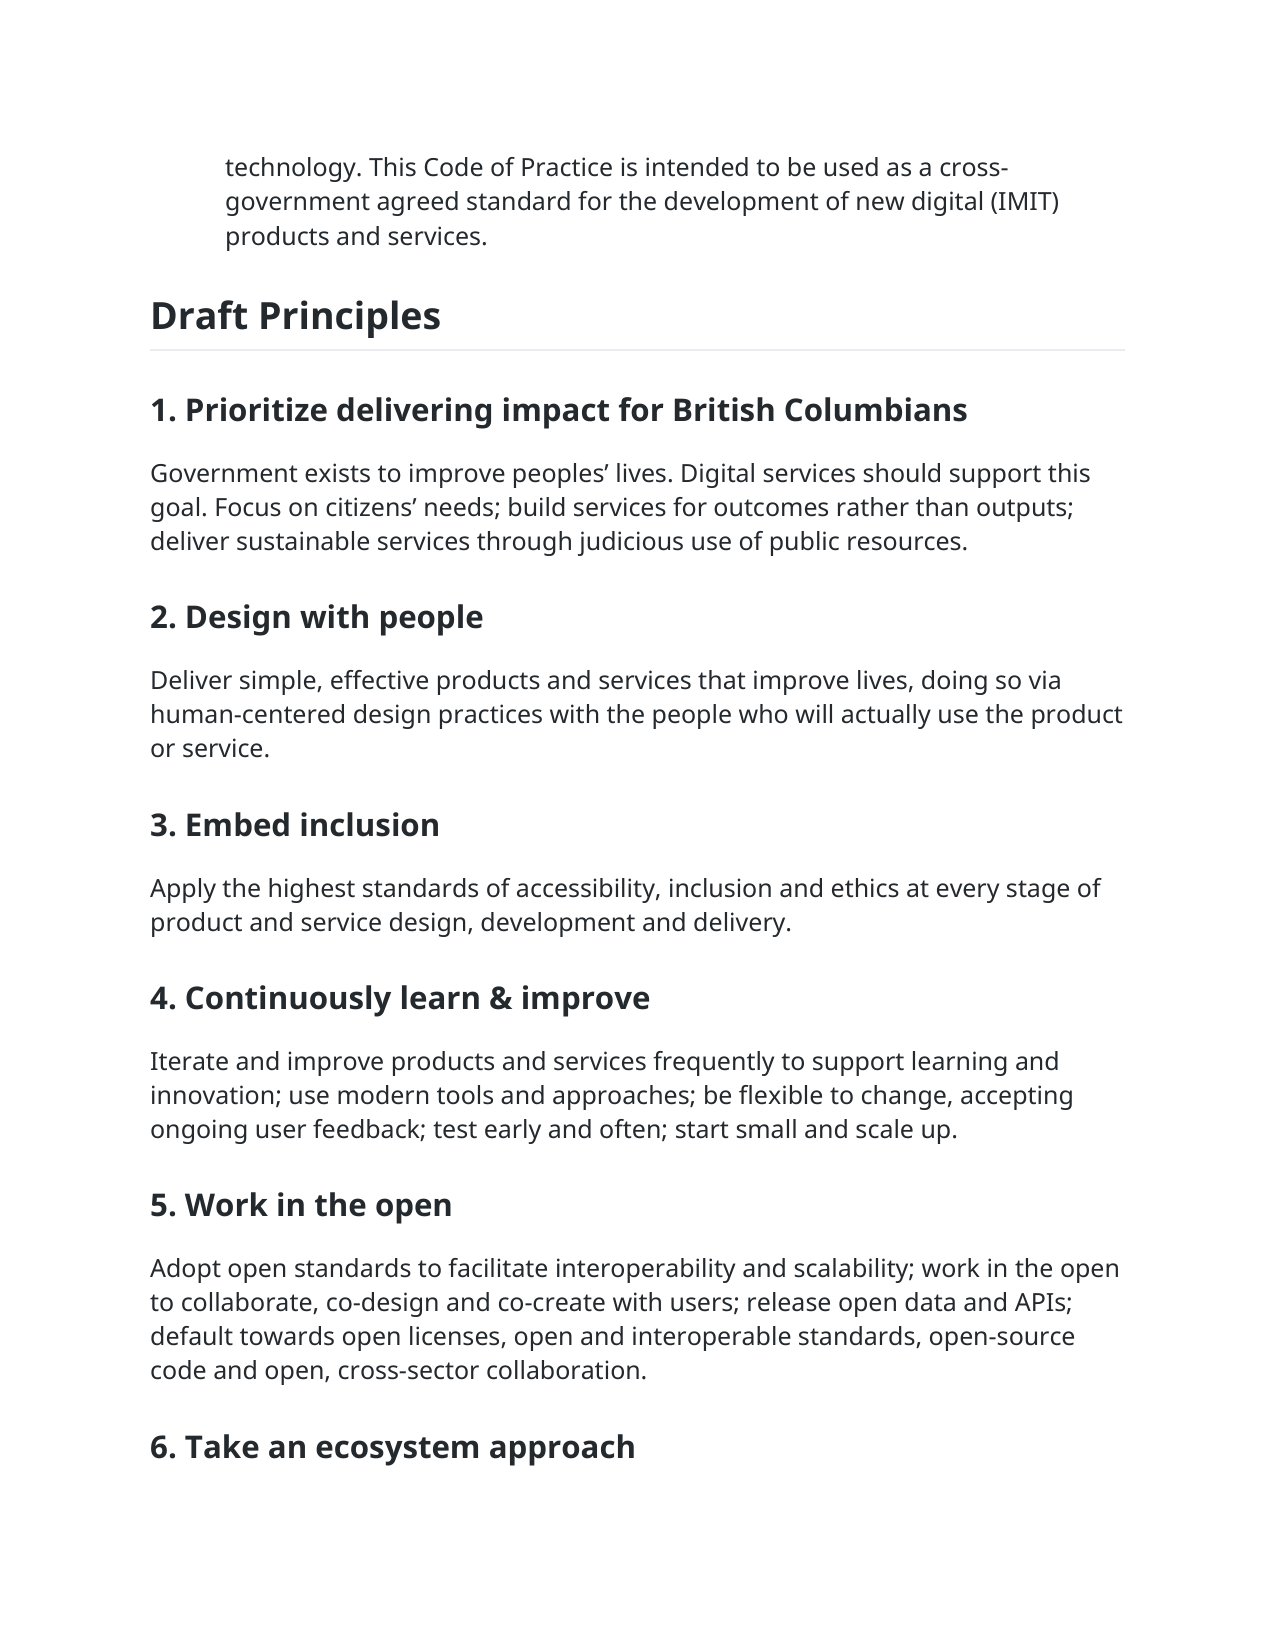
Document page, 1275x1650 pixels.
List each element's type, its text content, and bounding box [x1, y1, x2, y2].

text 5. Work in the open [150, 1183, 1125, 1226]
text Government exists to improve peoples’ lives. Digital services should support this goal. Focus on citizens’ needs; build services for outcomes rather than outputs; deliver sustainable services through judicious use of public resources. [150, 456, 1125, 558]
text 4. Continuously learn & improve [150, 976, 1125, 1018]
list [187, 150, 1125, 252]
text 3. Embed inclusion [150, 803, 1125, 845]
text Deliver simple, effective products and services that improve lives, doing so via human-centered design practices with the people who will actually use the product or service. [150, 663, 1125, 765]
text Apply the highest standards of accessibility, inclusion and ethics at every stage of product and service design, development and delivery. [150, 870, 1125, 938]
text 1. Prioritize delivering impact for British Columbians [150, 388, 1125, 431]
text Draft Principles [150, 290, 1125, 349]
text 6. Take an ecosystem approach [150, 1424, 1125, 1467]
text Iterate and improve products and services frequently to support learning and innovation; use modern tools and approaches; be flexible to change, accepting ongoing user feedback; test early and often; start small and scale up. [150, 1043, 1125, 1146]
text 2. Design with people [150, 595, 1125, 638]
text Adopt open standards to facilitate interoperability and scalability; work in the open to collaborate, co-design and co-create with users; release open data and APIs; default towards open licenses, open and interoperable standards, open-source code and open, cross-sector collaboration. [150, 1251, 1125, 1387]
